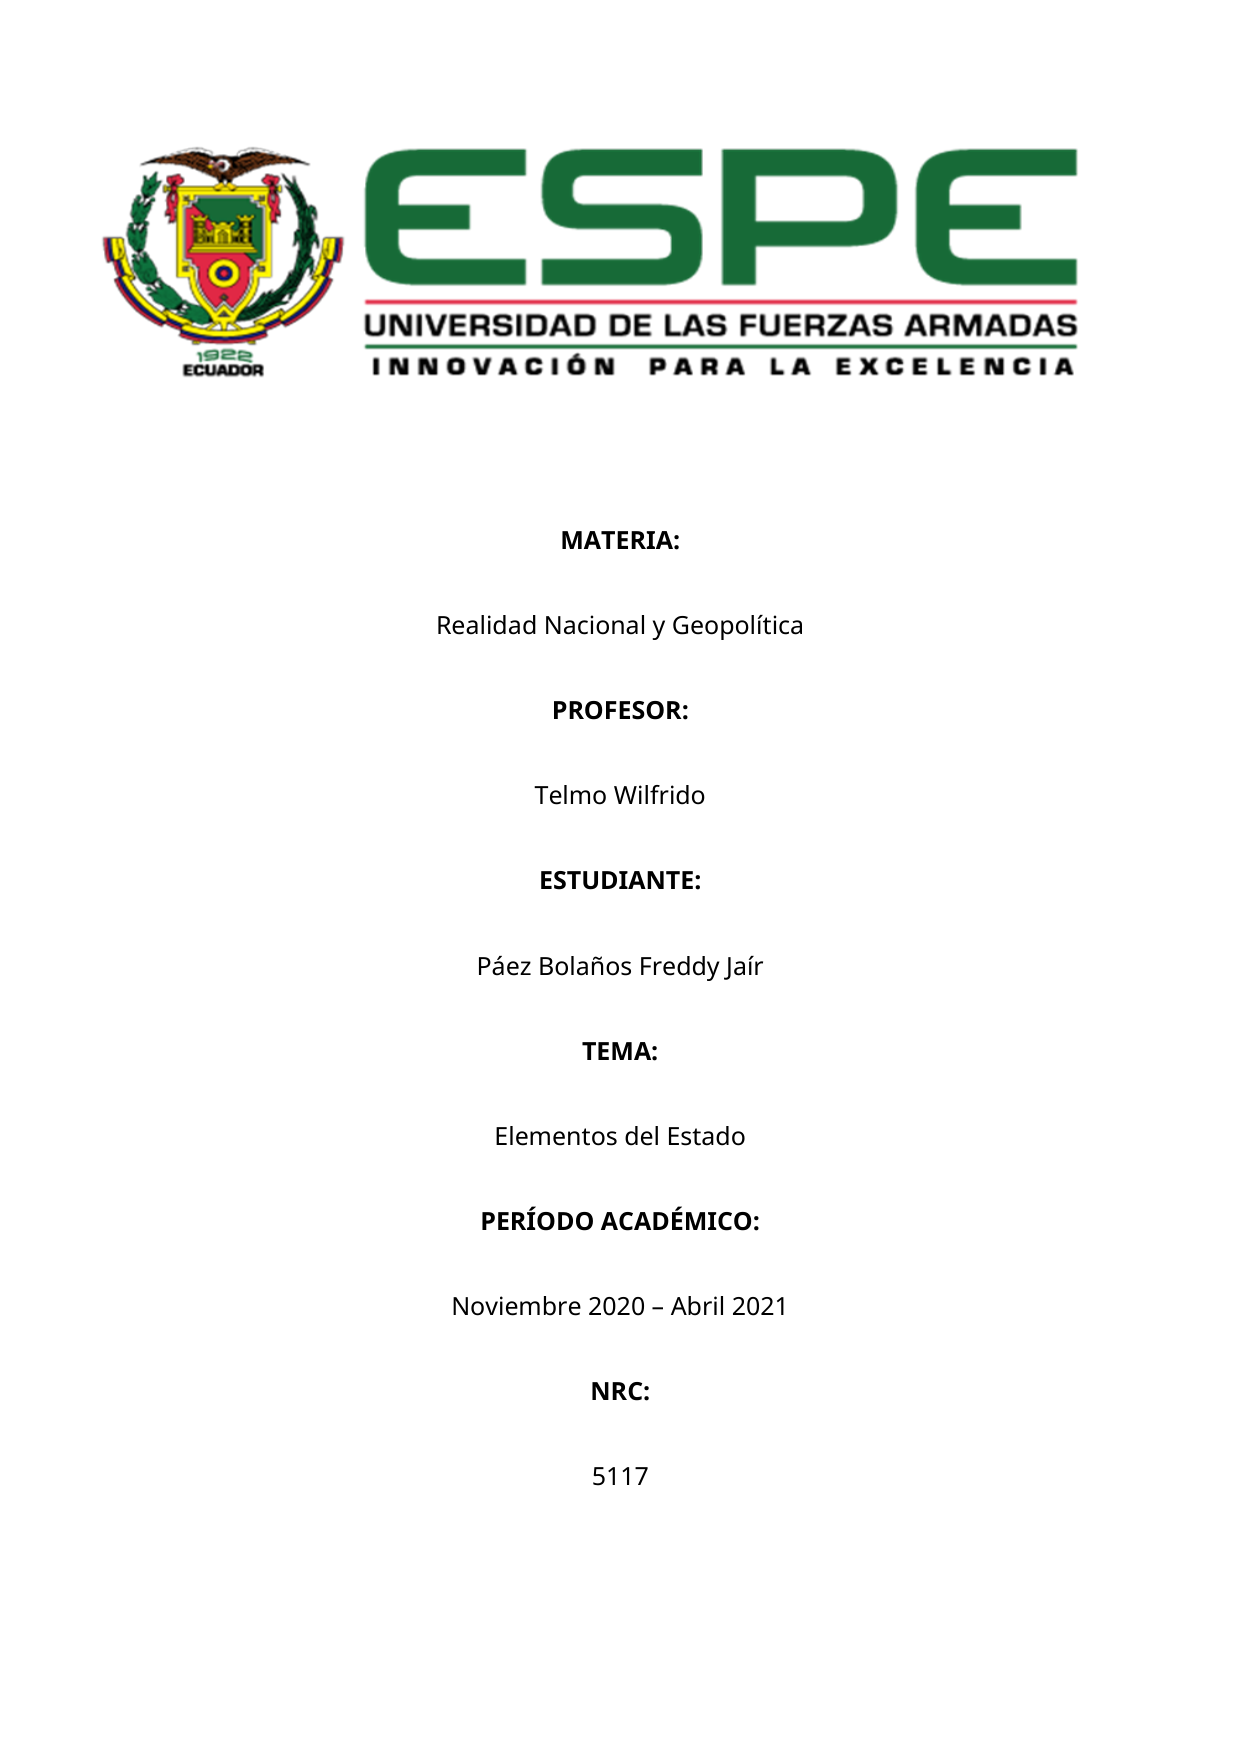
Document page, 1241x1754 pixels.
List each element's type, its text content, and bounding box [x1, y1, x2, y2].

text Noviembre 2020 – Abril 2021 [150, 1288, 1090, 1323]
picture [45, 104, 1195, 429]
text Páez Bolaños Freddy Jaír [150, 948, 1090, 982]
text 5117 [150, 1459, 1090, 1493]
text ESTUDIANTE: [150, 863, 1090, 897]
text Realidad Nacional y Geopolítica [150, 608, 1090, 642]
text MATERIA: [150, 523, 1090, 557]
text Elementos del Estado [150, 1118, 1090, 1152]
text PROFESOR: [150, 693, 1090, 727]
text Telmo Wilfrido [150, 778, 1090, 812]
text NRC: [150, 1374, 1090, 1408]
text PERÍODO ACADÉMICO: [150, 1203, 1090, 1237]
text TEMA: [150, 1033, 1090, 1067]
